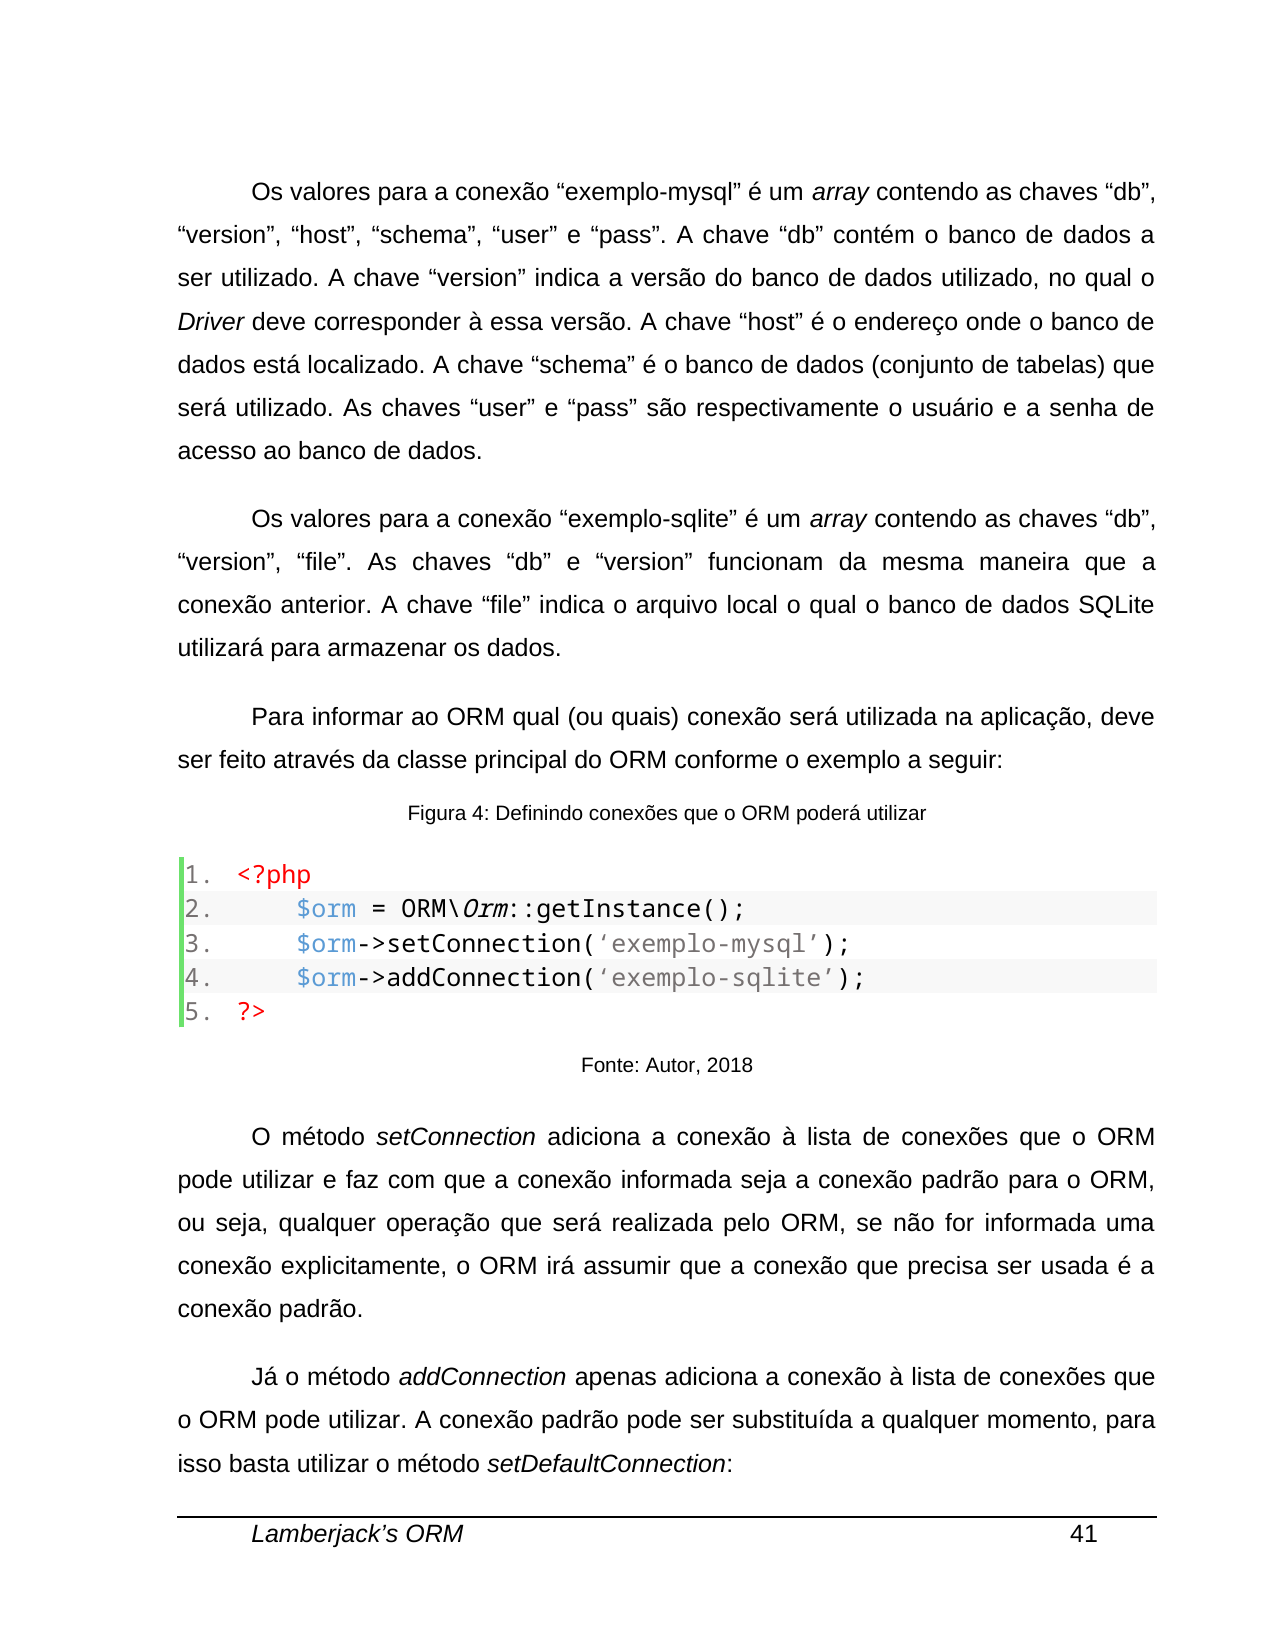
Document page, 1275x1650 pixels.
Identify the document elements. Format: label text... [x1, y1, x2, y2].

list <?php [184, 857, 1157, 891]
text O método setConnection adiciona a conexão à lista de conexões que o ORM pode utilizar e faz com que a conexão informada seja a conexão padrão para o ORM, ou seja, qualquer operação que será realizada pelo ORM, se não for informada uma conexão explicitamente, o ORM irá assumir que a conexão que precisa ser usada é a conexão padrão. [177, 1122, 1157, 1323]
text Para informar ao ORM qual (ou quais) conexão será utilizada na aplicação, deve ser feito através da classe principal do ORM conforme o exemplo a seguir: [177, 702, 1157, 773]
text Já o método addConnection apenas adiciona a conexão à lista de conexões que o ORM pode utilizar. A conexão padrão pode ser substituída a qualquer momento, para isso basta utilizar o método setDefaultConnection: [177, 1362, 1157, 1477]
text Fonte: Autor, 2018 [177, 1052, 1157, 1076]
list $orm = ORM\Orm::getInstance(); [184, 891, 1157, 925]
text Os valores para a conexão “exemplo-sqlite” é um array contendo as chaves “db”, “version”, “file”. As chaves “db” e “version” funcionam da mesma maneira que a conexão anterior. A chave “file” indica o arquivo local o qual o banco de dados SQLite utilizará para armazenar os dados. [177, 504, 1157, 662]
list $orm->setConnection(‘exemplo-mysql’); [184, 925, 1157, 959]
list ?> [184, 993, 1157, 1027]
list $orm->addConnection(‘exemplo-sqlite’); [184, 959, 1157, 993]
text Figura 4: Definindo conexões que o ORM poderá utilizar [177, 800, 1157, 824]
